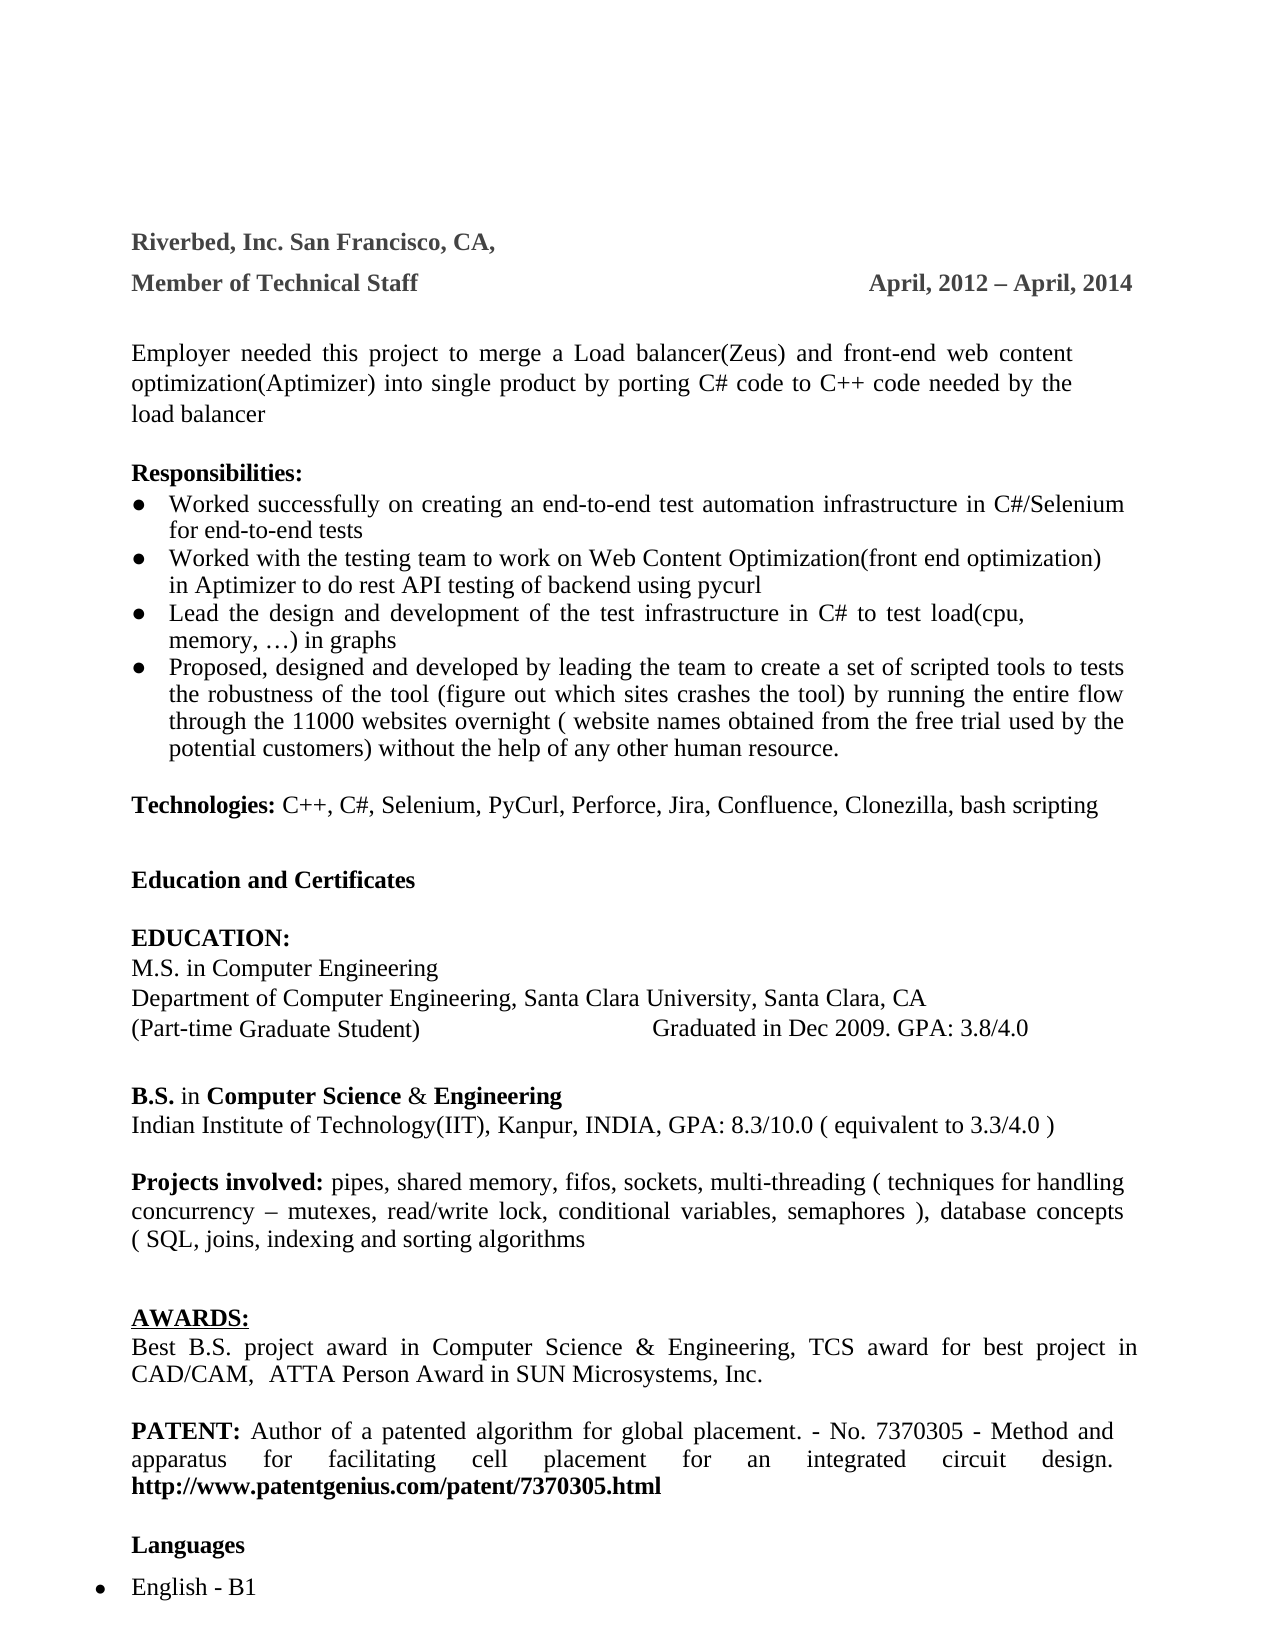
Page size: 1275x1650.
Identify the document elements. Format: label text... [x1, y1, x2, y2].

text AWARDS: [131, 1303, 1139, 1332]
text Member of Technical Staff April, 2012 – April, 2014 [131, 268, 1134, 297]
list Worked with the testing team to work on Web Content Optimization(front end optimization) in Aptimizer to do rest API testing of backend using pycurl [131, 544, 1102, 599]
text Education and Certificates [131, 865, 1139, 893]
text Employer needed this project to merge a Load balancer(Zeus) and front-end web content optimization(Aptimizer) into single product by porting C# code to C++ code needed by the load balancer [131, 338, 1073, 427]
subtitle Technologies: C++, C#, Selenium, PyCurl, Perforce, Jira, Confluence, Clonezilla, bash scripting [131, 791, 1139, 819]
text PATENT: Author of a patented algorithm for global placement. - No. 7370305 - Method and apparatus for facilitating cell placement for an integrated circuit design. http://www.patentgenius.com/patent/7370305.html [131, 1417, 1114, 1500]
text Best B.S. project award in Computer Science & Engineering, TCS award for best project in CAD/CAM, ATTA Person Award in SUN Microsystems, Inc. [131, 1333, 1139, 1388]
text Projects involved: pipes, shared memory, fifos, sockets, multi-threading ( techniques for handling concurrency – mutexes, read/write lock, conditional variables, semaphores ), database concepts ( SQL, joins, indexing and sorting algorithms [131, 1168, 1125, 1253]
text B.S. in Computer Science & Engineering [131, 1081, 1139, 1109]
list Proposed, designed and developed by leading the team to create a set of scripted tools to tests the robustness of the tool (figure out which sites crashes the tool) by running the entire flow through the 11000 websites overnight ( website names obtained from the free trial used by the potential customers) without the help of any other human resource. [131, 654, 1126, 762]
list Worked successfully on creating an end-to-end test automation infrastructure in C#/Selenium for end-to-end tests [131, 491, 1125, 544]
text Languages [131, 1530, 1139, 1559]
text (Part-time Graduate Student) Graduated in Dec 2009. GPA: 3.8/4.0 [131, 1013, 1139, 1043]
list Lead the design and development of the test infrastructure in C# to test load(cpu, memory, …) in graphs [131, 599, 1024, 654]
text EDUCATION: [131, 923, 1139, 951]
subtitle Responsibilities: [131, 458, 1139, 487]
text Indian Institute of Technology(IIT), Kanpur, INDIA, GPA: 8.3/10.0 ( equivalent to 3.3/4.0 ) [131, 1111, 1139, 1139]
text Department of Computer Engineering, Santa Clara University, Santa Clara, CA [131, 983, 1139, 1012]
text Riverbed, Inc. San Francisco, CA, [131, 227, 1022, 255]
text M.S. in Computer Engineering [131, 953, 1139, 982]
list English - B1 [94, 1572, 1139, 1600]
